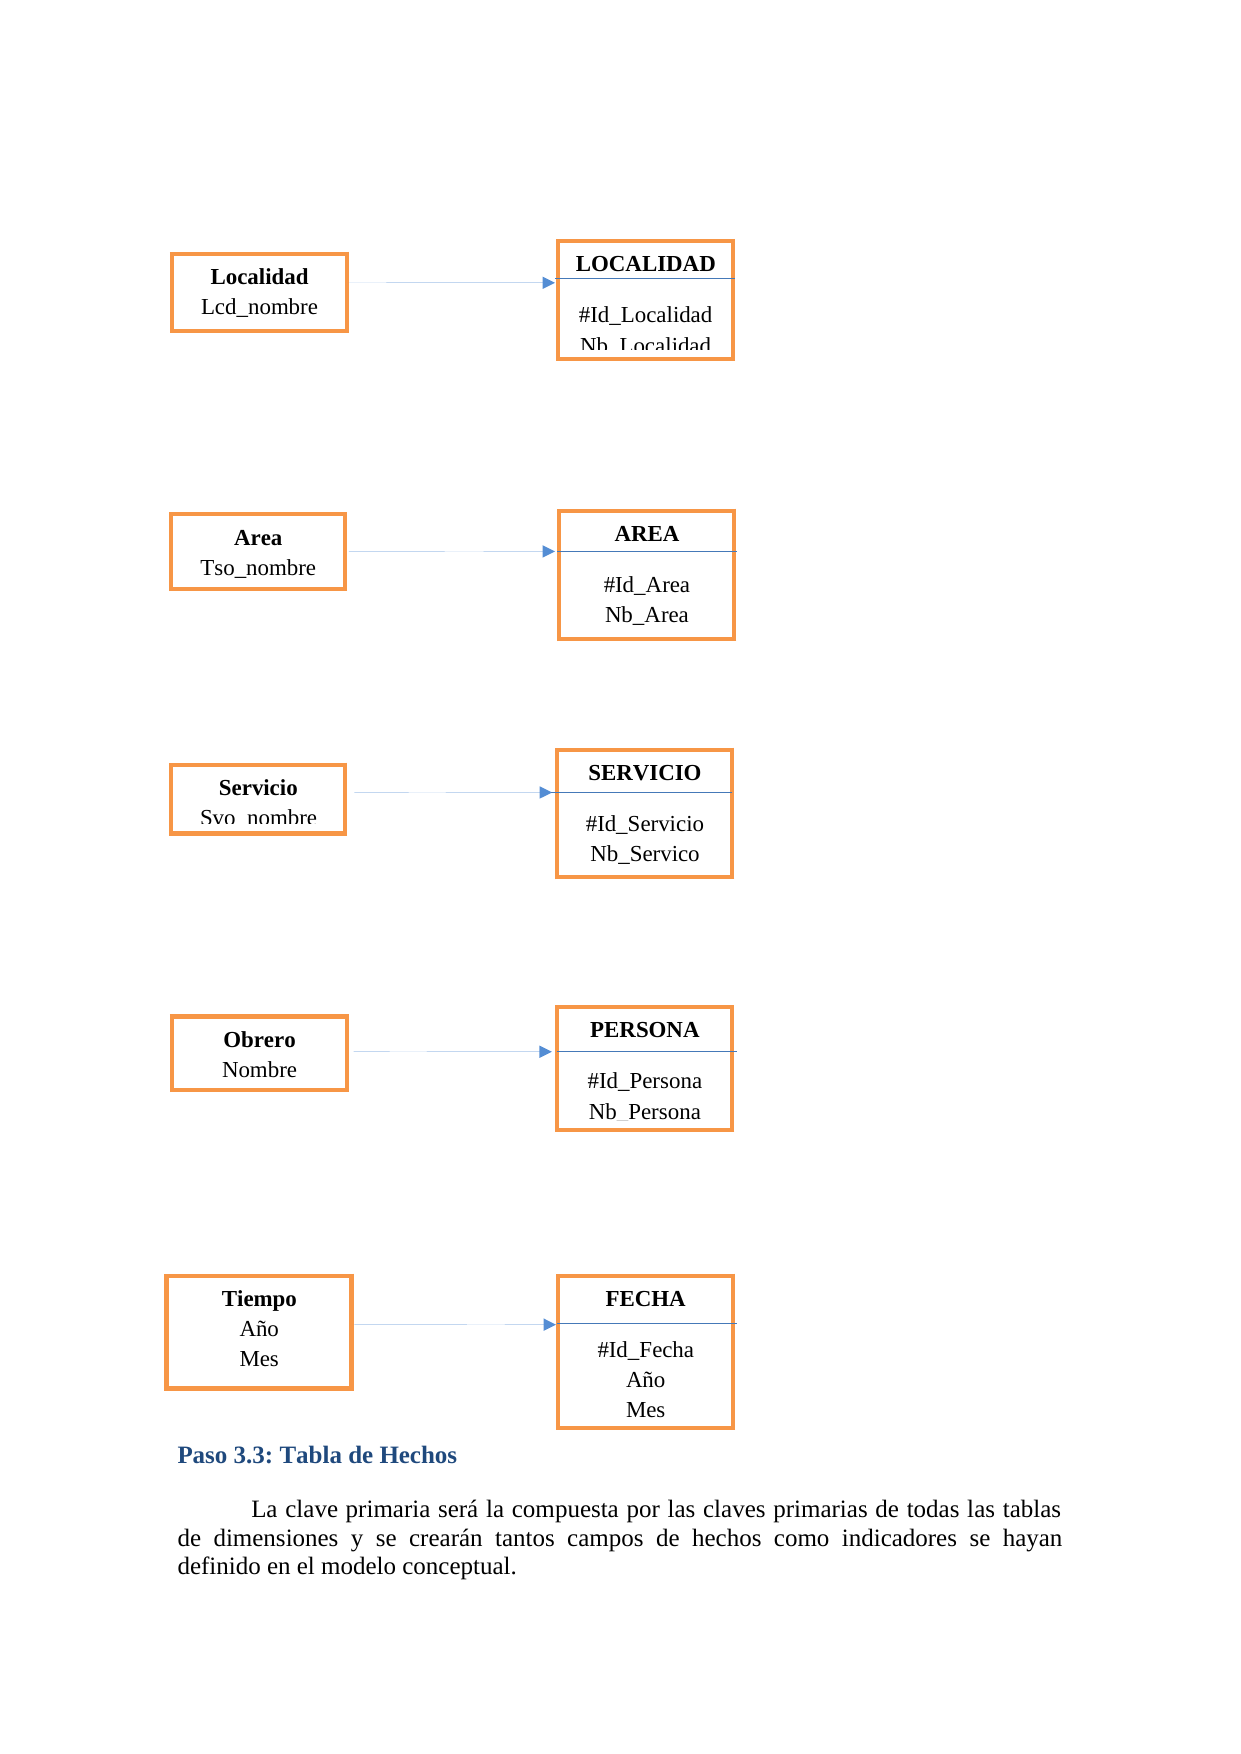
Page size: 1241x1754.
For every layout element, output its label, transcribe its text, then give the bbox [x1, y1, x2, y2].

text Paso 3.3: Tabla de Hechos [177, 1440, 1063, 1469]
text La clave primaria será la compuesta por las claves primarias de todas las tablas de dimensiones y se crearán tantos campos de hechos como indicadores se hayan definido en el modelo conceptual. [177, 1494, 1063, 1580]
